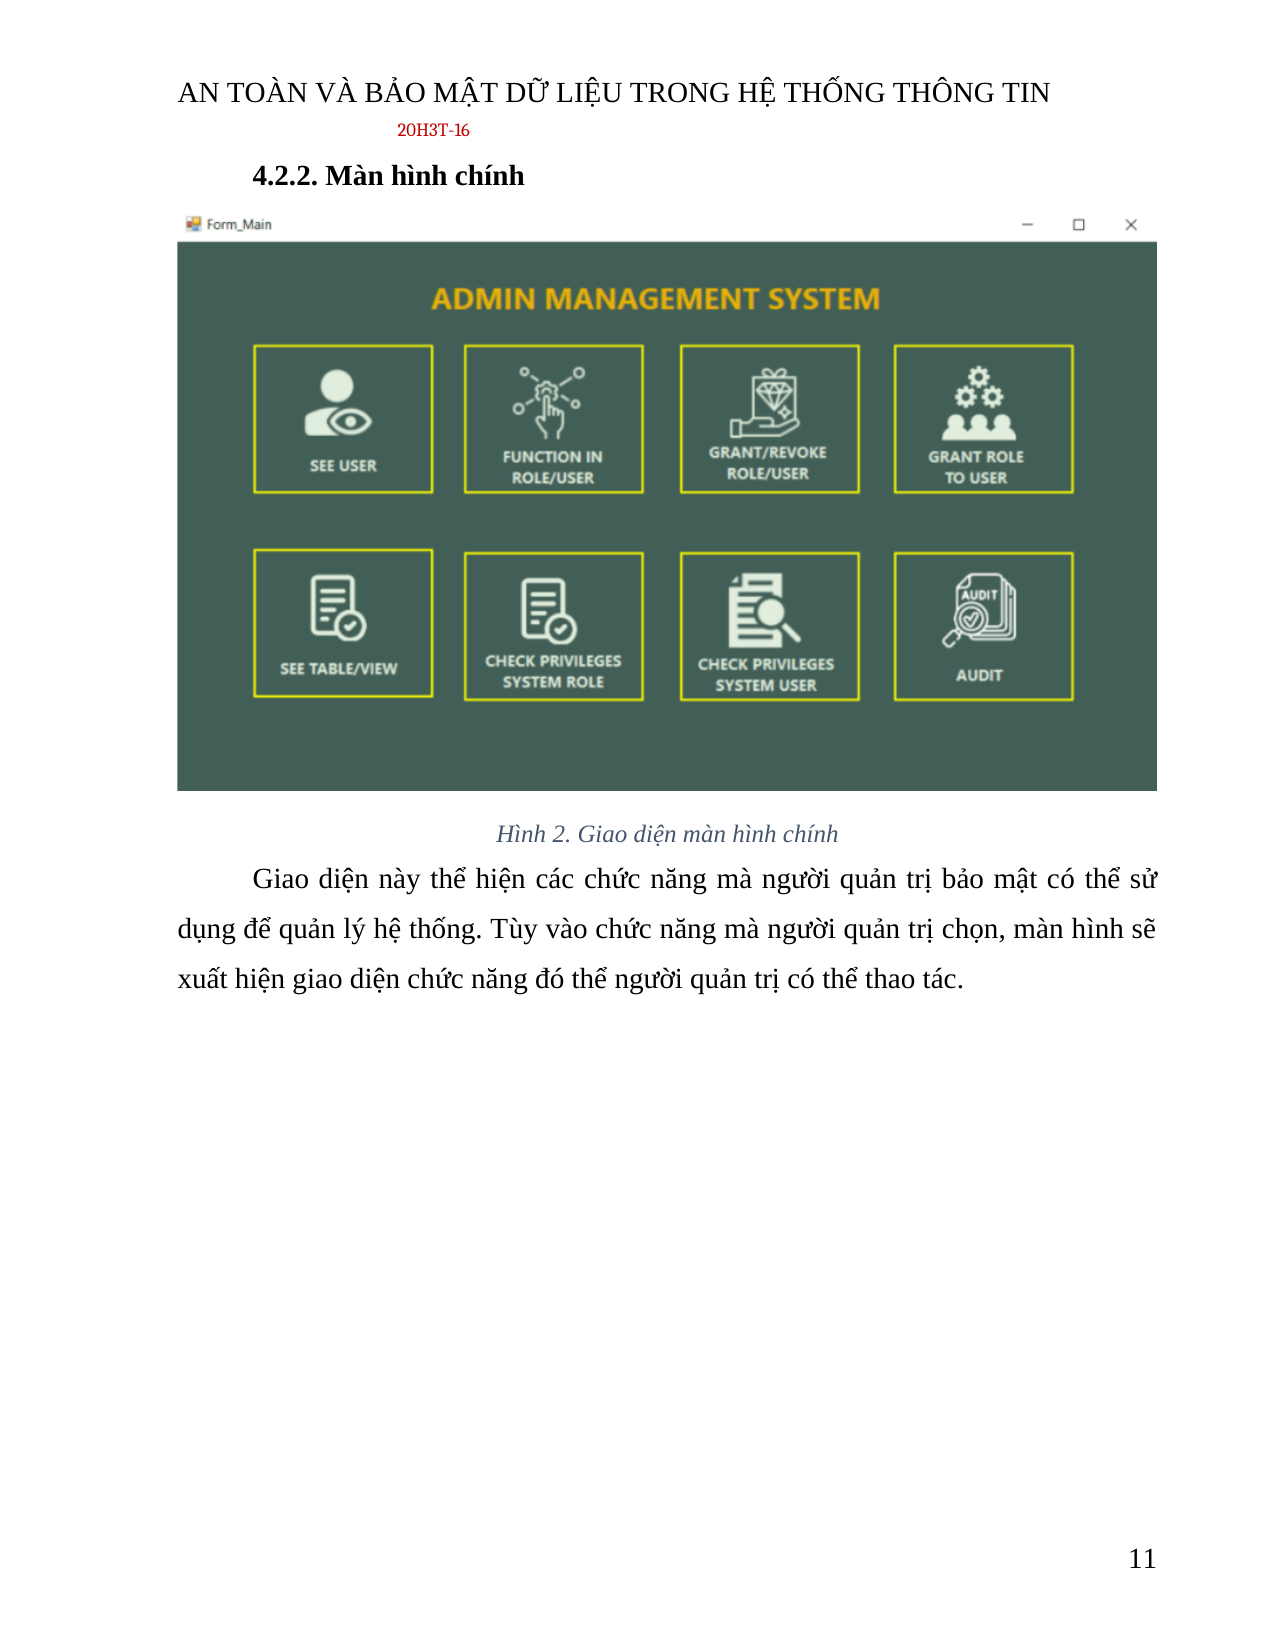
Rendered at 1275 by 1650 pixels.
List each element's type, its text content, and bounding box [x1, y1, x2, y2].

picture [177, 208, 1157, 791]
text Giao diện này thể hiện các chức năng mà người quản trị bảo mật có thể sử dụng để quản lý hệ thống. Tùy vào chức năng mà người quản trị chọn, màn hình sẽ xuất hiện giao diện chức năng đó thể người quản trị có thể thao tác. [177, 861, 1157, 995]
subtitle Màn hình chính [177, 158, 1157, 192]
